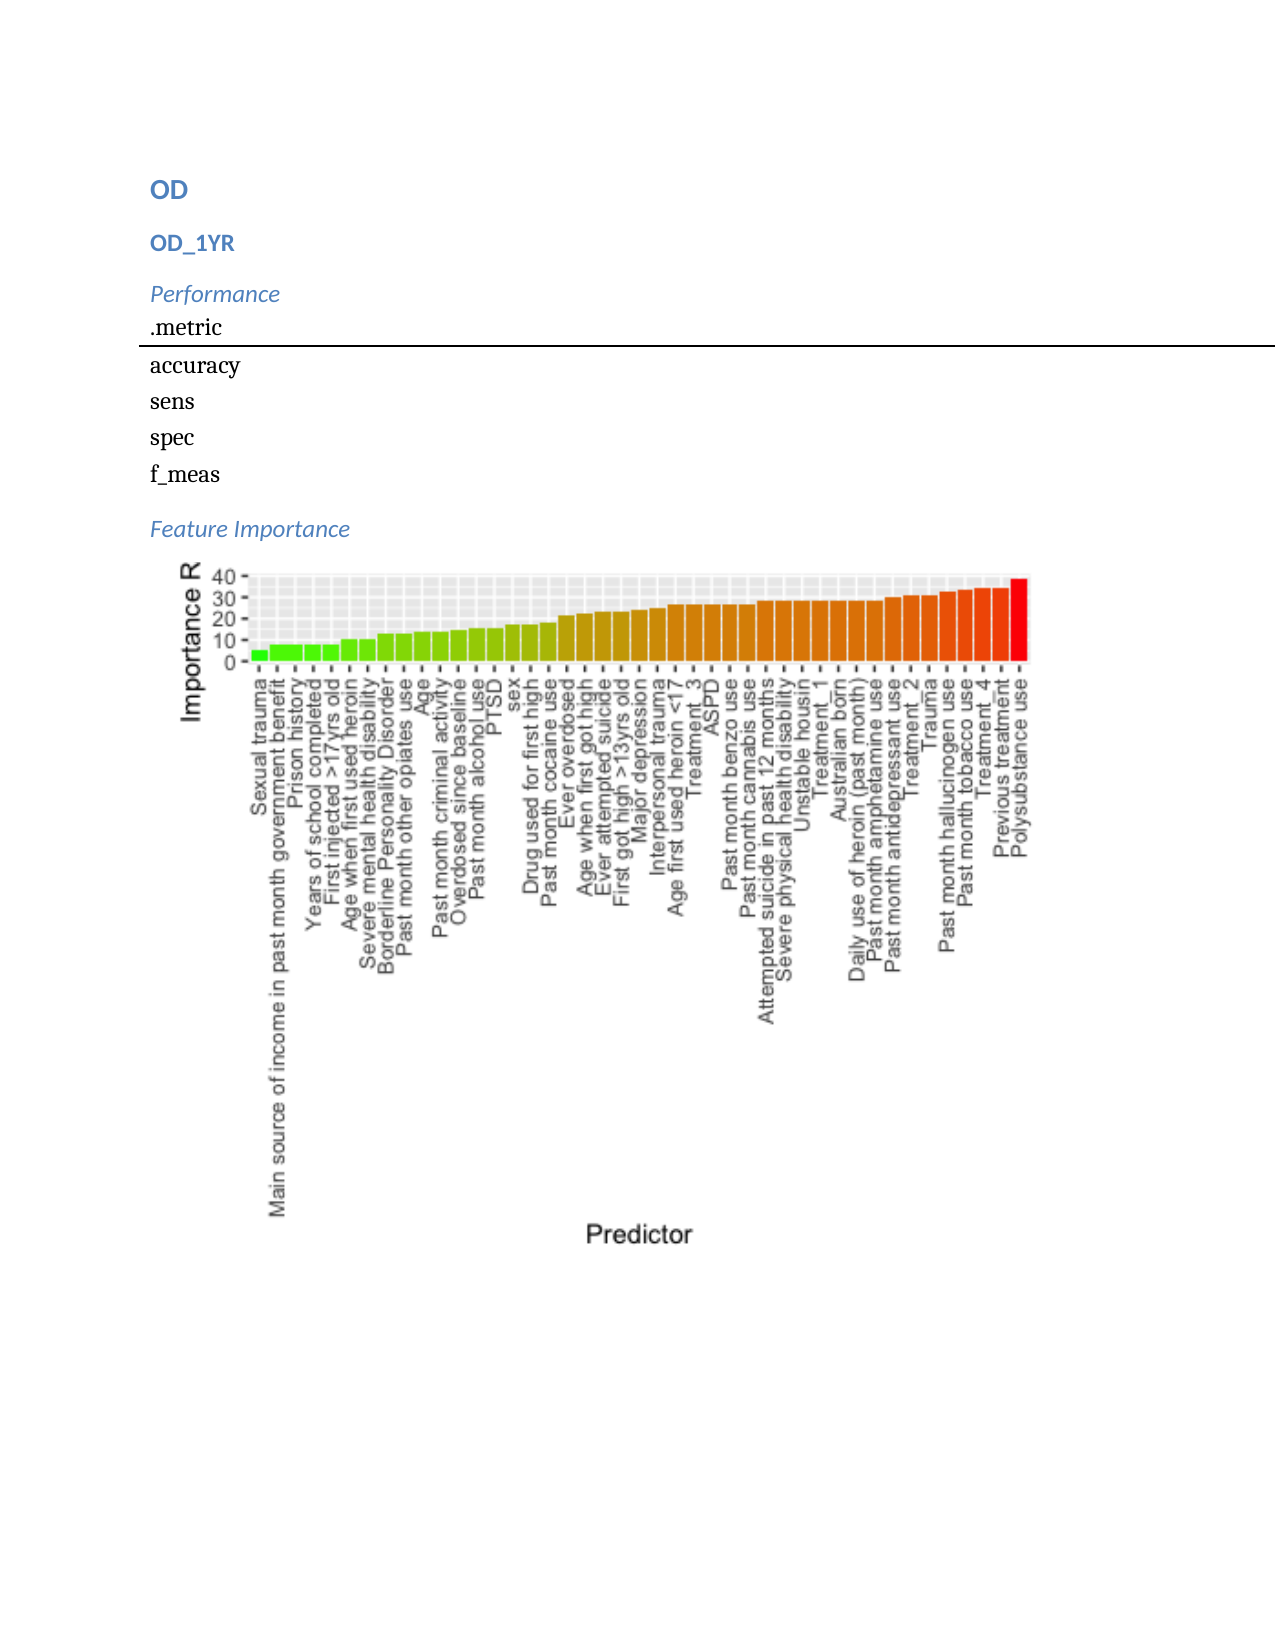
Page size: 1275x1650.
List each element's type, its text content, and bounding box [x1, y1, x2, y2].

table_header .metric [139, 309, 1275, 345]
table_cell accuracy [139, 347, 1275, 383]
table_cell f_meas [139, 456, 1275, 492]
subtitle OD_1YR [150, 227, 1125, 258]
subtitle Performance [150, 279, 1125, 309]
subtitle OD [150, 171, 1125, 206]
picture [168, 562, 1044, 1262]
subtitle Feature Importance [150, 513, 1125, 543]
table_cell sens [139, 383, 1275, 419]
table_cell spec [139, 420, 1275, 456]
